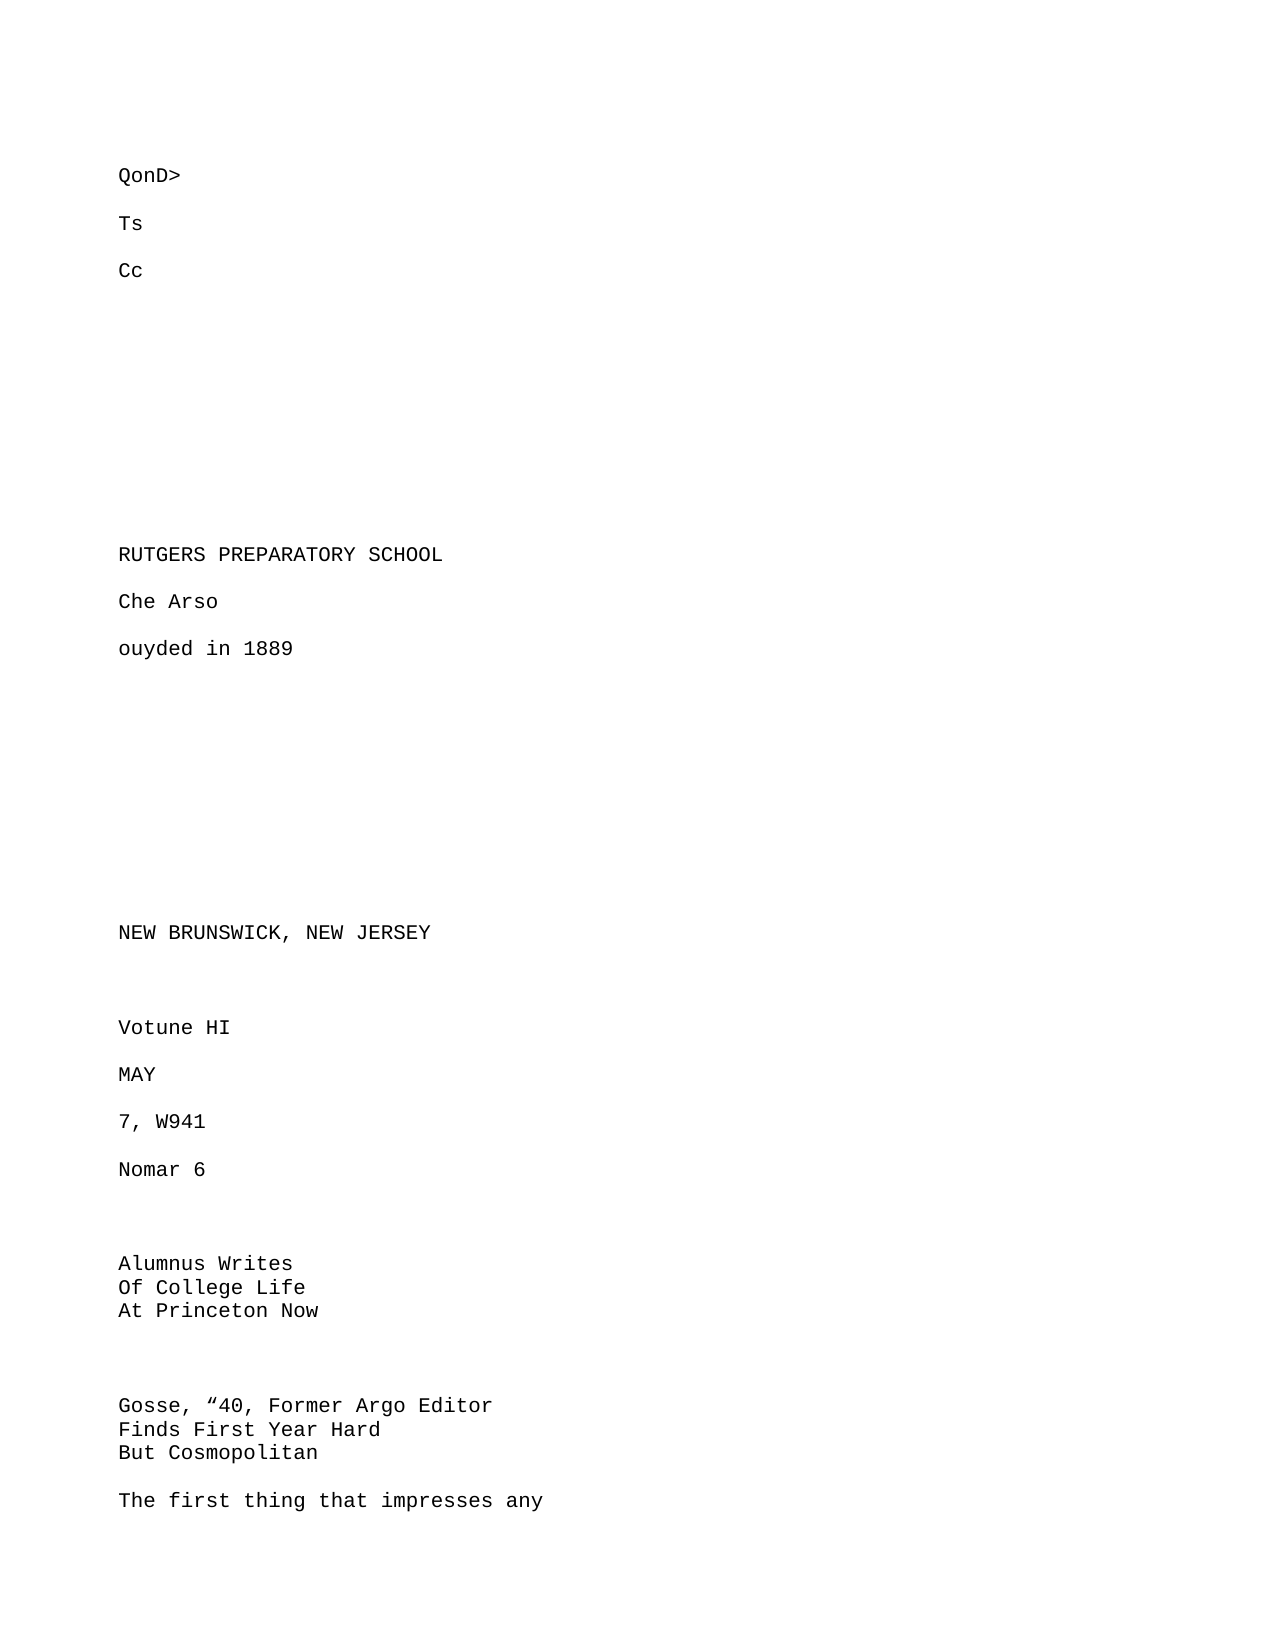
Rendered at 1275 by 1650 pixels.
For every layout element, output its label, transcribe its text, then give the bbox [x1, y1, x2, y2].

text MAY [118, 1064, 1157, 1088]
text ouyded in 1889 [118, 638, 1157, 662]
text Of College Life [118, 1277, 1157, 1300]
text Cc [118, 260, 1157, 284]
text NEW BRUNSWICK, NEW JERSEY [118, 922, 1157, 946]
text Gosse, “40, Former Argo Editor [118, 1395, 1157, 1419]
text Votune HI [118, 1017, 1157, 1040]
text Finds First Year Hard [118, 1419, 1157, 1442]
text 7, W941 [118, 1111, 1157, 1135]
text The first thing that impresses any [118, 1489, 1157, 1513]
text At Princeton Now [118, 1300, 1157, 1324]
text QonD> [118, 165, 1157, 189]
text Alumnus Writes [118, 1253, 1157, 1277]
text RUTGERS PREPARATORY SCHOOL [118, 544, 1157, 567]
text Che Arso [118, 591, 1157, 615]
text But Cosmopolitan [118, 1442, 1157, 1466]
text Ts [118, 213, 1157, 236]
text Nomar 6 [118, 1158, 1157, 1182]
